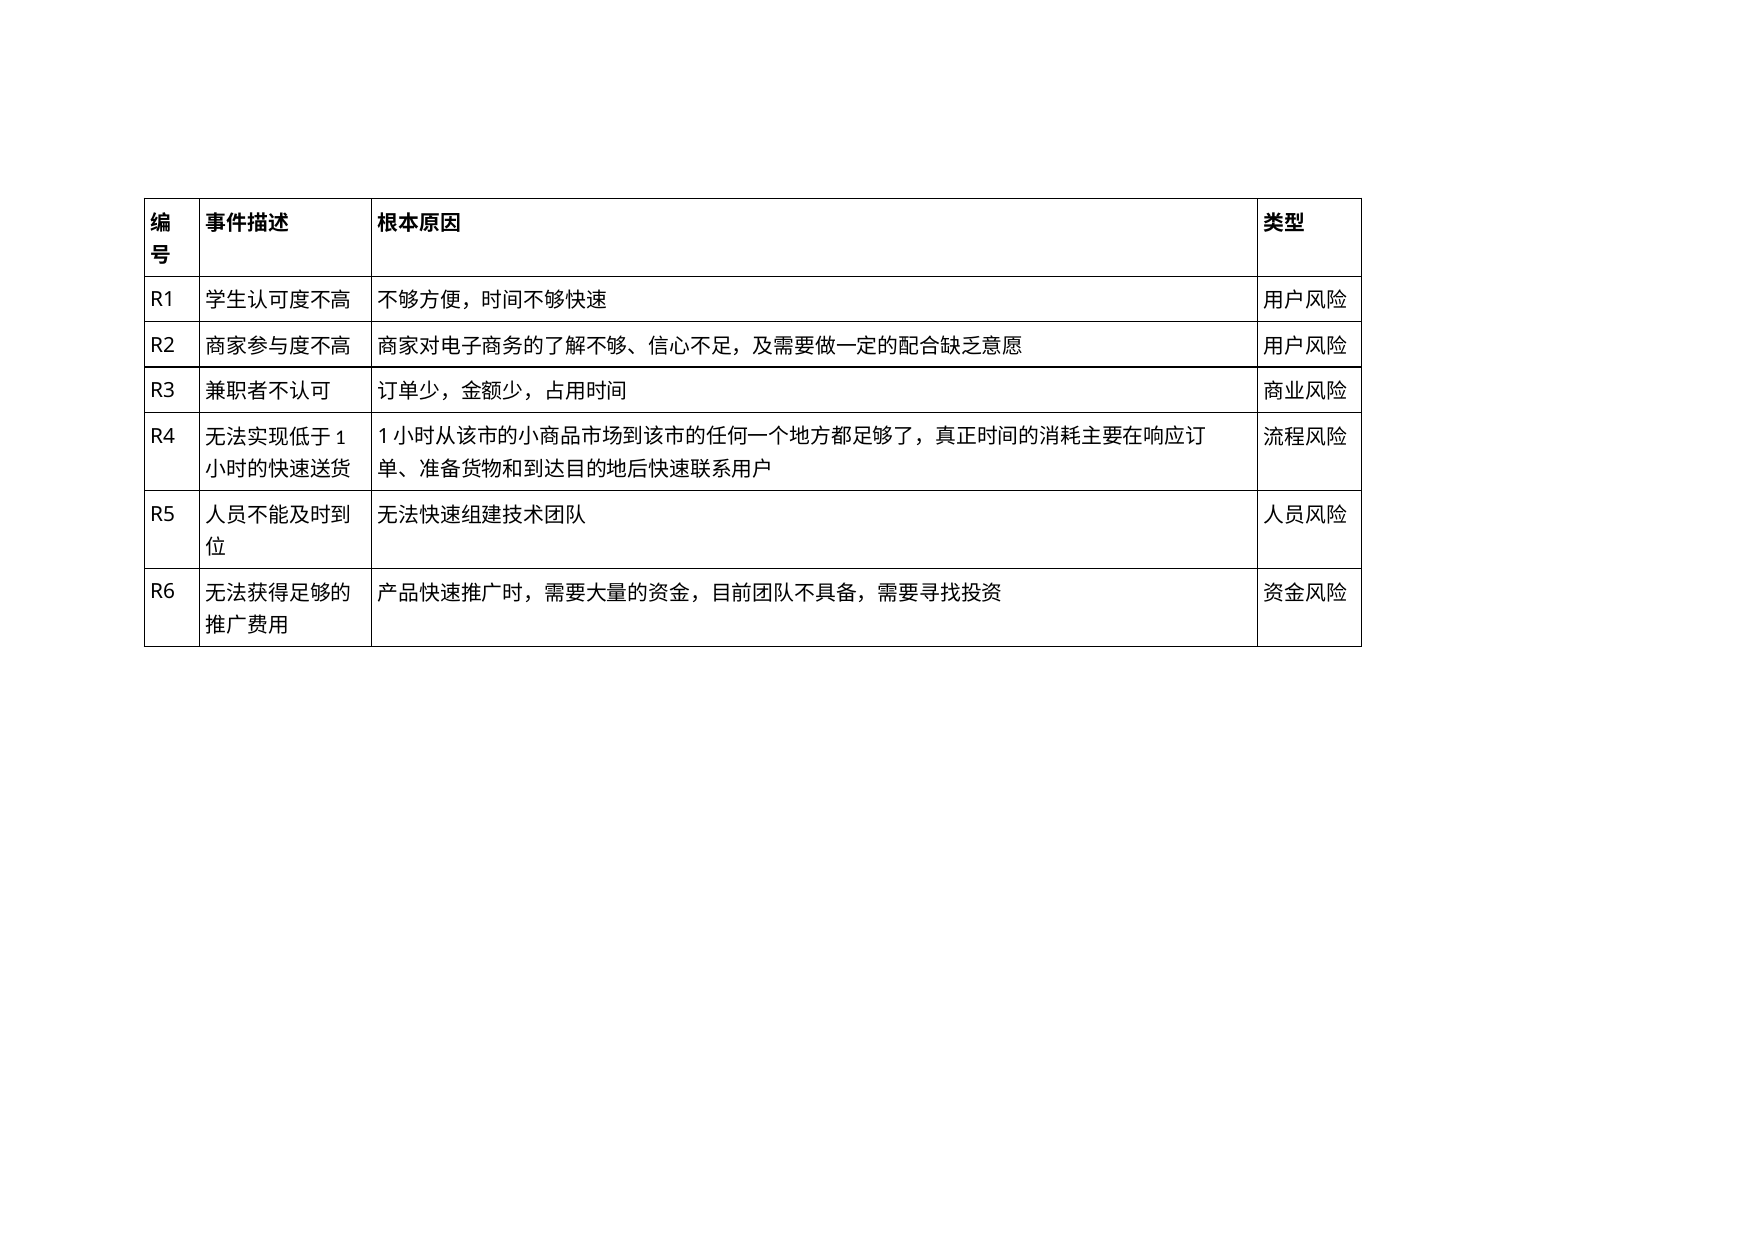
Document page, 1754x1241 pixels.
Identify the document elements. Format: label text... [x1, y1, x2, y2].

table_header 事件描述 [200, 199, 371, 276]
table_cell 无法快速组建技术团队 [372, 491, 1257, 568]
table_cell 商家对电子商务的了解不够、信心不足，及需要做一定的配合缺乏意愿 [372, 322, 1257, 366]
table_cell R1 [145, 277, 199, 321]
table_header 根本原因 [372, 199, 1257, 276]
table_cell 学生认可度不高 [200, 277, 371, 321]
table_cell 人员风险 [1258, 491, 1361, 568]
table_cell 商家参与度不高 [200, 322, 371, 366]
table_cell 无法获得足够的推广费用 [200, 569, 371, 646]
table_cell R6 [145, 569, 199, 646]
table_cell 资金风险 [1258, 569, 1361, 646]
table_cell 无法实现低于1小时的快速送货 [200, 413, 371, 490]
table_cell 用户风险 [1258, 277, 1361, 321]
table_cell 不够方便，时间不够快速 [372, 277, 1257, 321]
table_cell 人员不能及时到位 [200, 491, 371, 568]
table_cell R4 [145, 413, 199, 490]
table_cell R3 [145, 368, 199, 412]
table_cell 用户风险 [1258, 322, 1361, 366]
table_header 类型 [1258, 199, 1361, 276]
table_cell 兼职者不认可 [200, 368, 371, 412]
table_cell 商业风险 [1258, 368, 1361, 412]
table_header 编号 [145, 199, 199, 276]
table_cell R2 [145, 322, 199, 366]
table_cell 1小时从该市的小商品市场到该市的任何一个地方都足够了，真正时间的消耗主要在响应订单、准备货物和到达目的地后快速联系用户 [372, 413, 1257, 490]
table_cell 流程风险 [1258, 413, 1361, 490]
table_cell 订单少，金额少，占用时间 [372, 368, 1257, 412]
table_cell 产品快速推广时，需要大量的资金，目前团队不具备，需要寻找投资 [372, 569, 1257, 646]
table_cell R5 [145, 491, 199, 568]
